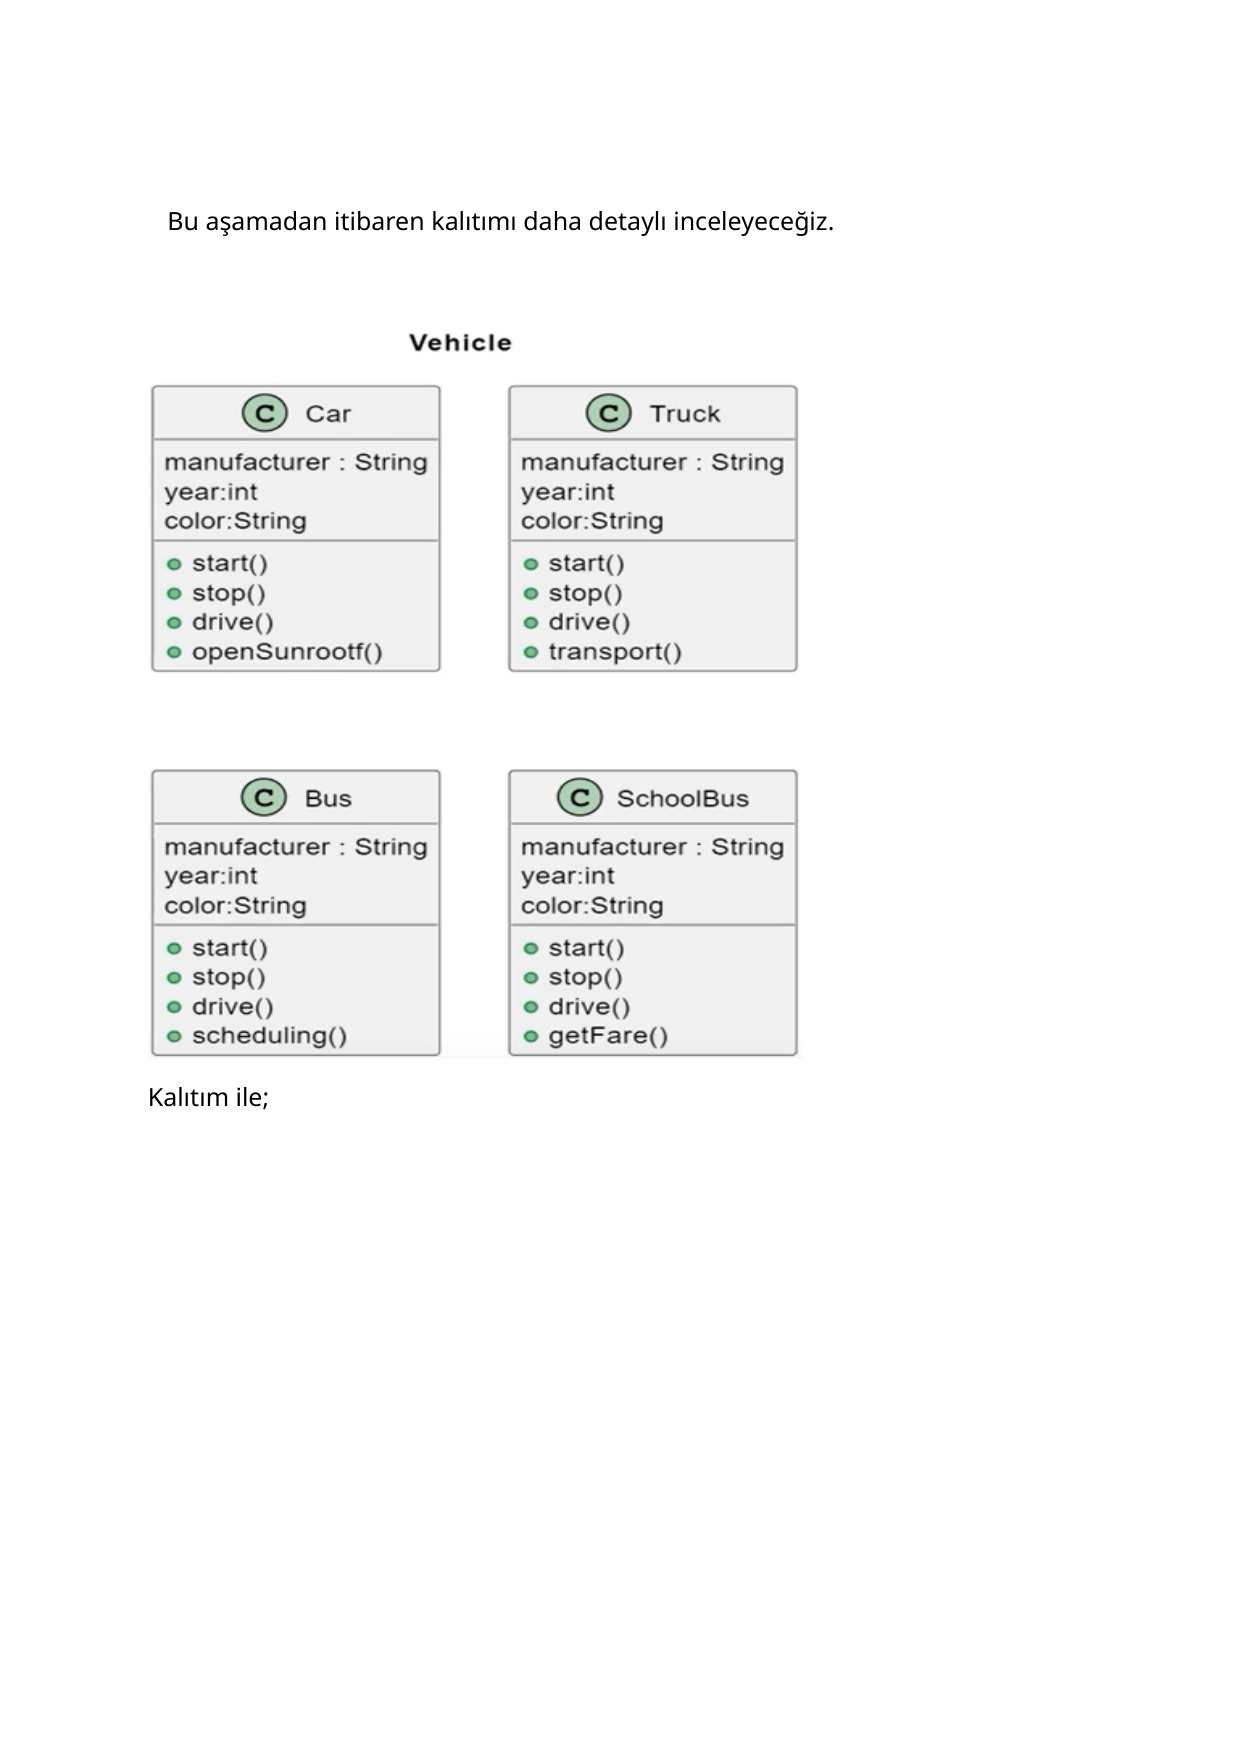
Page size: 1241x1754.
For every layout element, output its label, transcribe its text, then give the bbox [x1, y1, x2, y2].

text Kalıtım ile; [148, 1080, 1093, 1114]
picture [147, 315, 803, 1059]
text Bu aşamadan itibaren kalıtımı daha detaylı inceleyeceğiz. [148, 203, 1093, 237]
